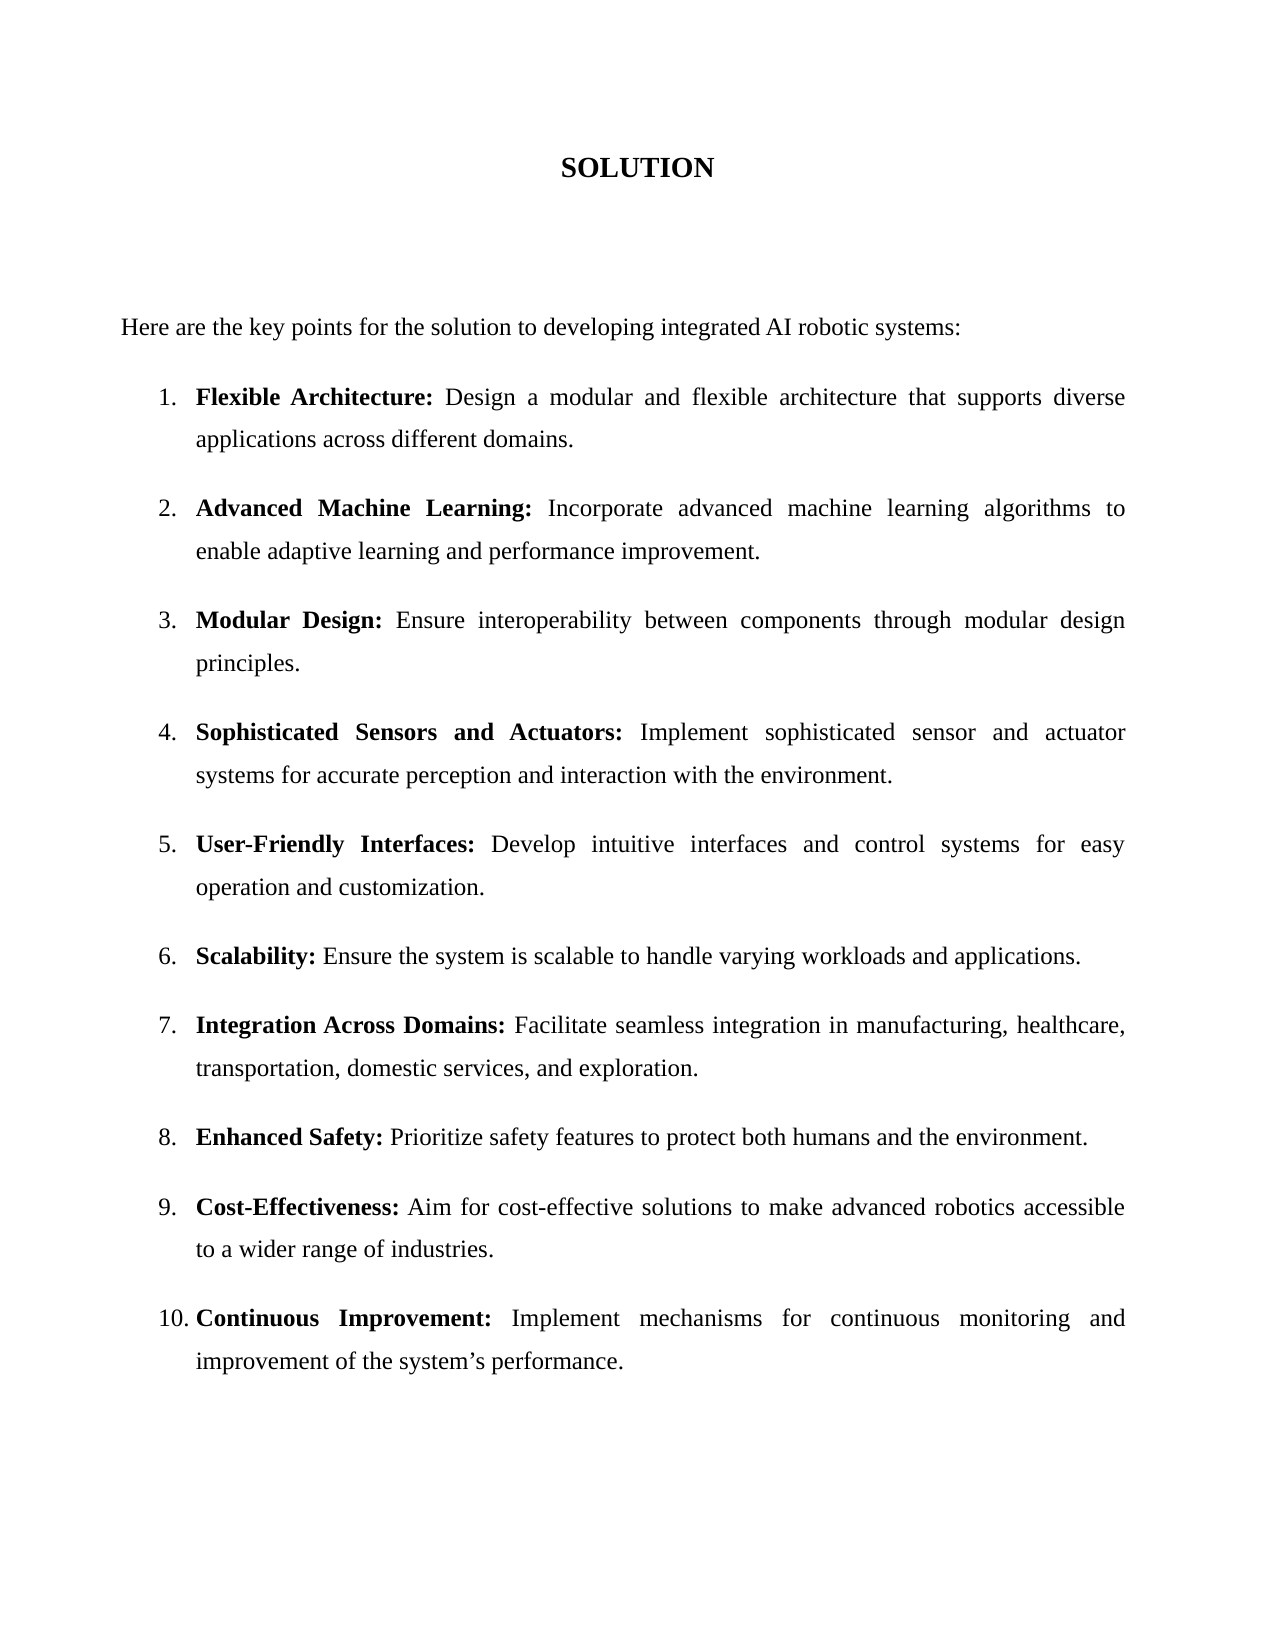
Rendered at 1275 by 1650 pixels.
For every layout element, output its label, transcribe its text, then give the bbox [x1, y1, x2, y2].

list Enhanced Safety: Prioritize safety features to protect both humans and the environment. [158, 1122, 1126, 1151]
list Integration Across Domains: Facilitate seamless integration in manufacturing, healthcare, transportation, domestic services, and exploration. [158, 1010, 1126, 1082]
list Advanced Machine Learning: Incorporate advanced machine learning algorithms to enable adaptive learning and performance improvement. [158, 493, 1126, 565]
subtitle SOLUTION [196, 151, 1079, 184]
list Flexible Architecture: Design a modular and flexible architecture that supports diverse applications across different domains. [158, 382, 1126, 453]
list Continuous Improvement: Implement mechanisms for continuous monitoring and improvement of the system’s performance. [158, 1303, 1126, 1375]
list Cost-Effectiveness: Aim for cost-effective solutions to make advanced robotics accessible to a wider range of industries. [158, 1192, 1126, 1263]
text Here are the key points for the solution to developing integrated AI robotic systems: [121, 312, 1126, 341]
list Modular Design: Ensure interoperability between components through modular design principles. [158, 605, 1126, 677]
list User-Friendly Interfaces: Develop intuitive interfaces and control systems for easy operation and customization. [158, 829, 1126, 900]
list Scalability: Ensure the system is scalable to handle varying workloads and applications. [158, 941, 1126, 970]
list Sophisticated Sensors and Actuators: Implement sophisticated sensor and actuator systems for accurate perception and interaction with the environment. [158, 717, 1126, 788]
